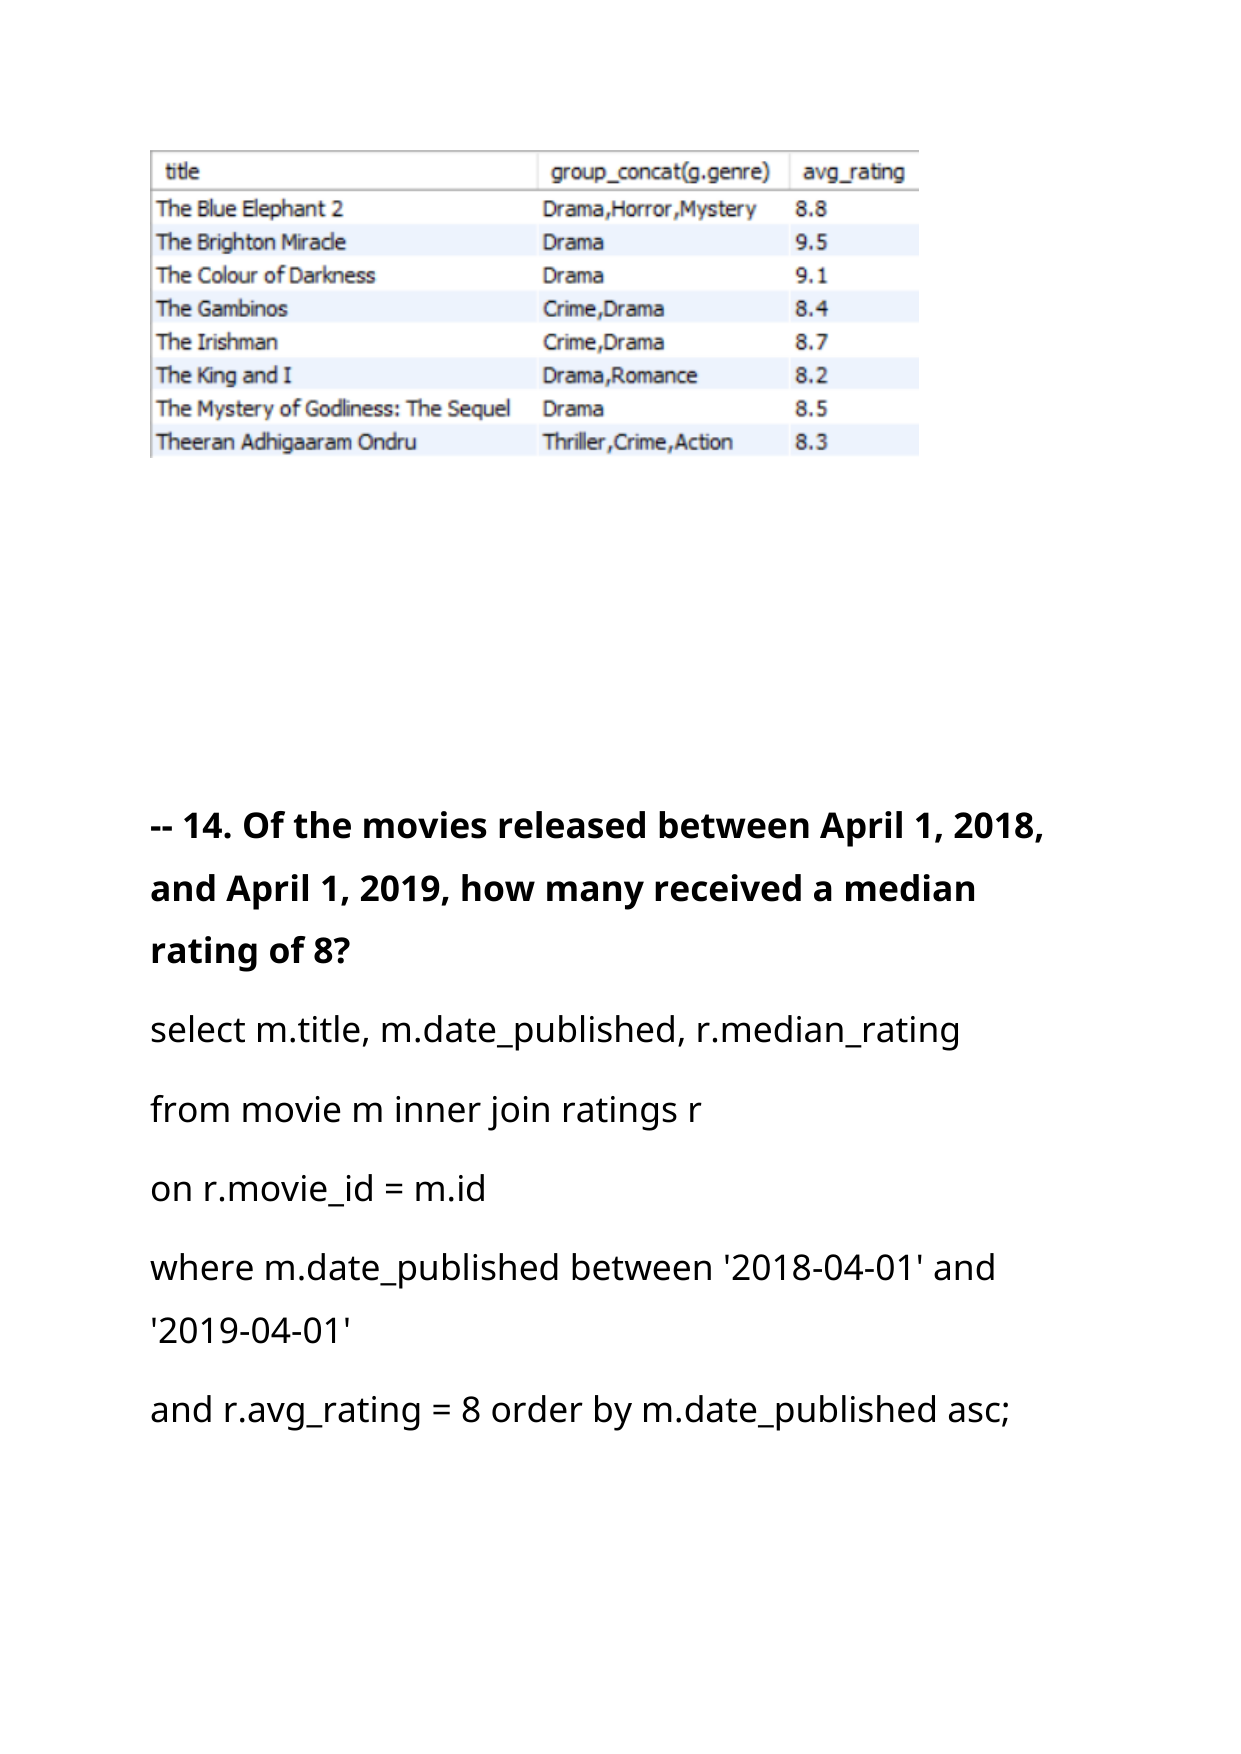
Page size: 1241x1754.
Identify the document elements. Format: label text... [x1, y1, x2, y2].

picture [150, 150, 919, 458]
text where m.date_published between '2018-04-01' and '2019-04-01' [150, 1243, 1090, 1353]
text on r.movie_id = m.id [150, 1163, 1090, 1212]
text and r.avg_rating = 8 order by m.date_published asc; [150, 1384, 1090, 1433]
text -- 14. Of the movies released between April 1, 2018, and April 1, 2019, how many received a median rating of 8? [150, 800, 1090, 974]
text from movie m inner join ratings r [150, 1084, 1090, 1132]
text select m.title, m.date_published, r.median_rating [150, 1005, 1090, 1053]
